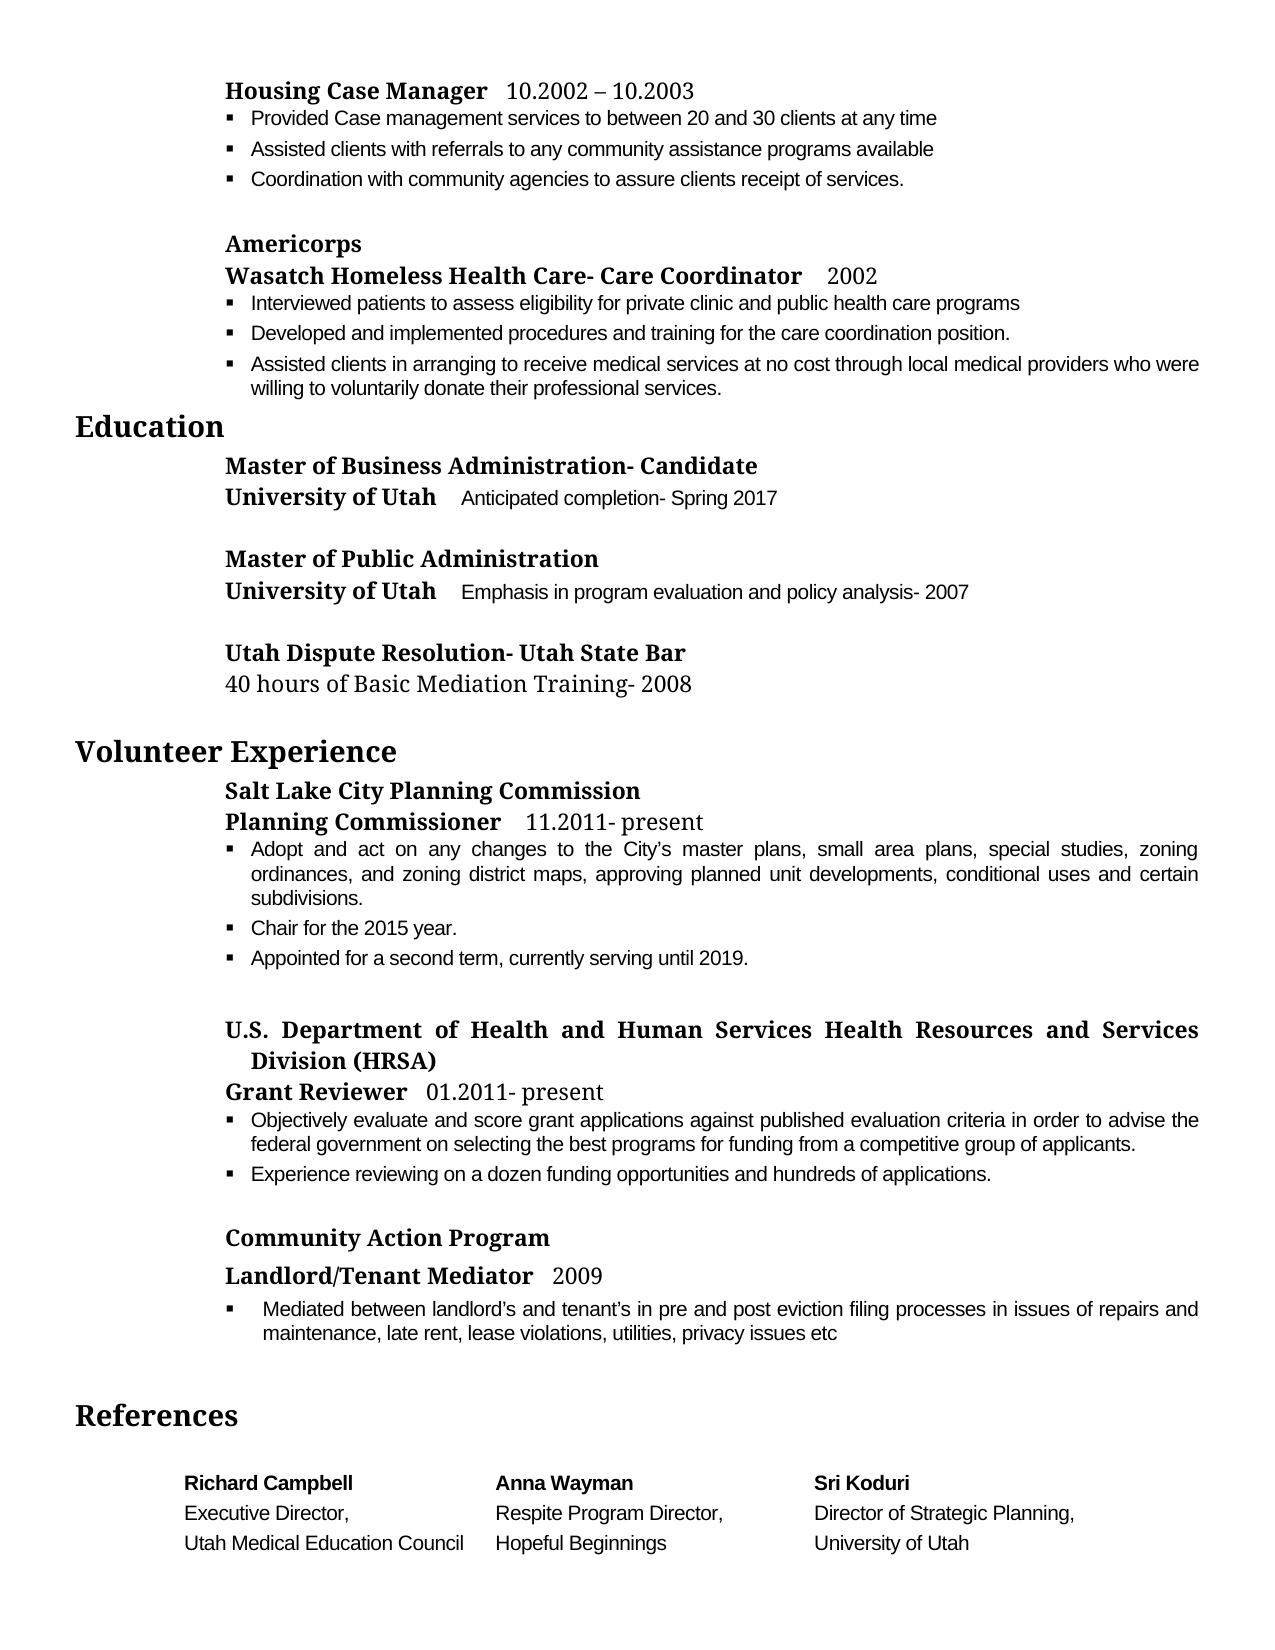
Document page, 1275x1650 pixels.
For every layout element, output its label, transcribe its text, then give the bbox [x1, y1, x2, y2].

subtitle Education [75, 406, 1200, 446]
text Planning Commissioner 11.2011- present [225, 806, 1200, 837]
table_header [484, 1470, 803, 1561]
text Appointed for a second term, currently serving until 2019. [225, 946, 1200, 970]
text Adopt and act on any changes to the City’s master plans, small area plans, special studies, zoning ordinances, and zoning district maps, approving planned unit developments, conditional uses and certain subdivisions. [225, 837, 1200, 909]
text Chair for the 2015 year. [225, 916, 1200, 939]
text Experience reviewing on a dozen funding opportunities and hundreds of applications. [225, 1162, 1200, 1186]
list Community Action Program [225, 1222, 1200, 1253]
text Wasatch Homeless Health Care- Care Coordinator 2002 [150, 260, 1200, 291]
text Assisted clients in arranging to receive medical services at no cost through local medical providers who were willing to voluntarily donate their professional services. [225, 352, 1200, 399]
subtitle Volunteer Experience [75, 731, 1200, 771]
text Housing Case Manager 10.2002 – 10.2003 [150, 75, 1200, 106]
text Coordination with community agencies to assure clients receipt of services. [225, 167, 1200, 191]
list Mediated between landlord’s and tenant’s in pre and post eviction filing processes in issues of repairs and maintenance, late rent, lease violations, utilities, privacy issues etc [225, 1297, 1200, 1345]
text Grant Reviewer 01.2011- present [225, 1076, 1200, 1107]
text Developed and implemented procedures and training for the care coordination position. [225, 321, 1200, 345]
text University of Utah Emphasis in program evaluation and policy analysis- 2007 [225, 575, 1200, 606]
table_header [173, 1470, 484, 1561]
text University of Utah Anticipated completion- Spring 2017 [225, 481, 1200, 512]
list Landlord/Tenant Mediator 2009 [225, 1260, 1200, 1291]
text Utah Dispute Resolution- Utah State Bar [225, 637, 1200, 668]
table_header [803, 1470, 1102, 1561]
text Provided Case management services to between 20 and 30 clients at any time [225, 106, 1200, 130]
text 40 hours of Basic Mediation Training- 2008 [225, 668, 1200, 700]
text Master of Business Administration- Candidate [225, 450, 1200, 481]
text Objectively evaluate and score grant applications against published evaluation criteria in order to advise the federal government on selecting the best programs for funding from a competitive group of applicants. [225, 1107, 1200, 1155]
subtitle References [75, 1395, 1200, 1435]
text Master of Public Administration [225, 543, 1200, 575]
text Assisted clients with referrals to any community assistance programs available [225, 137, 1200, 161]
list U.S. Department of Health and Human Services Health Resources and Services Division (HRSA) [225, 1014, 1200, 1076]
text Americorps [150, 228, 1200, 260]
text Salt Lake City Planning Commission [225, 775, 1200, 806]
text Interviewed patients to assess eligibility for private clinic and public health care programs [225, 291, 1200, 315]
